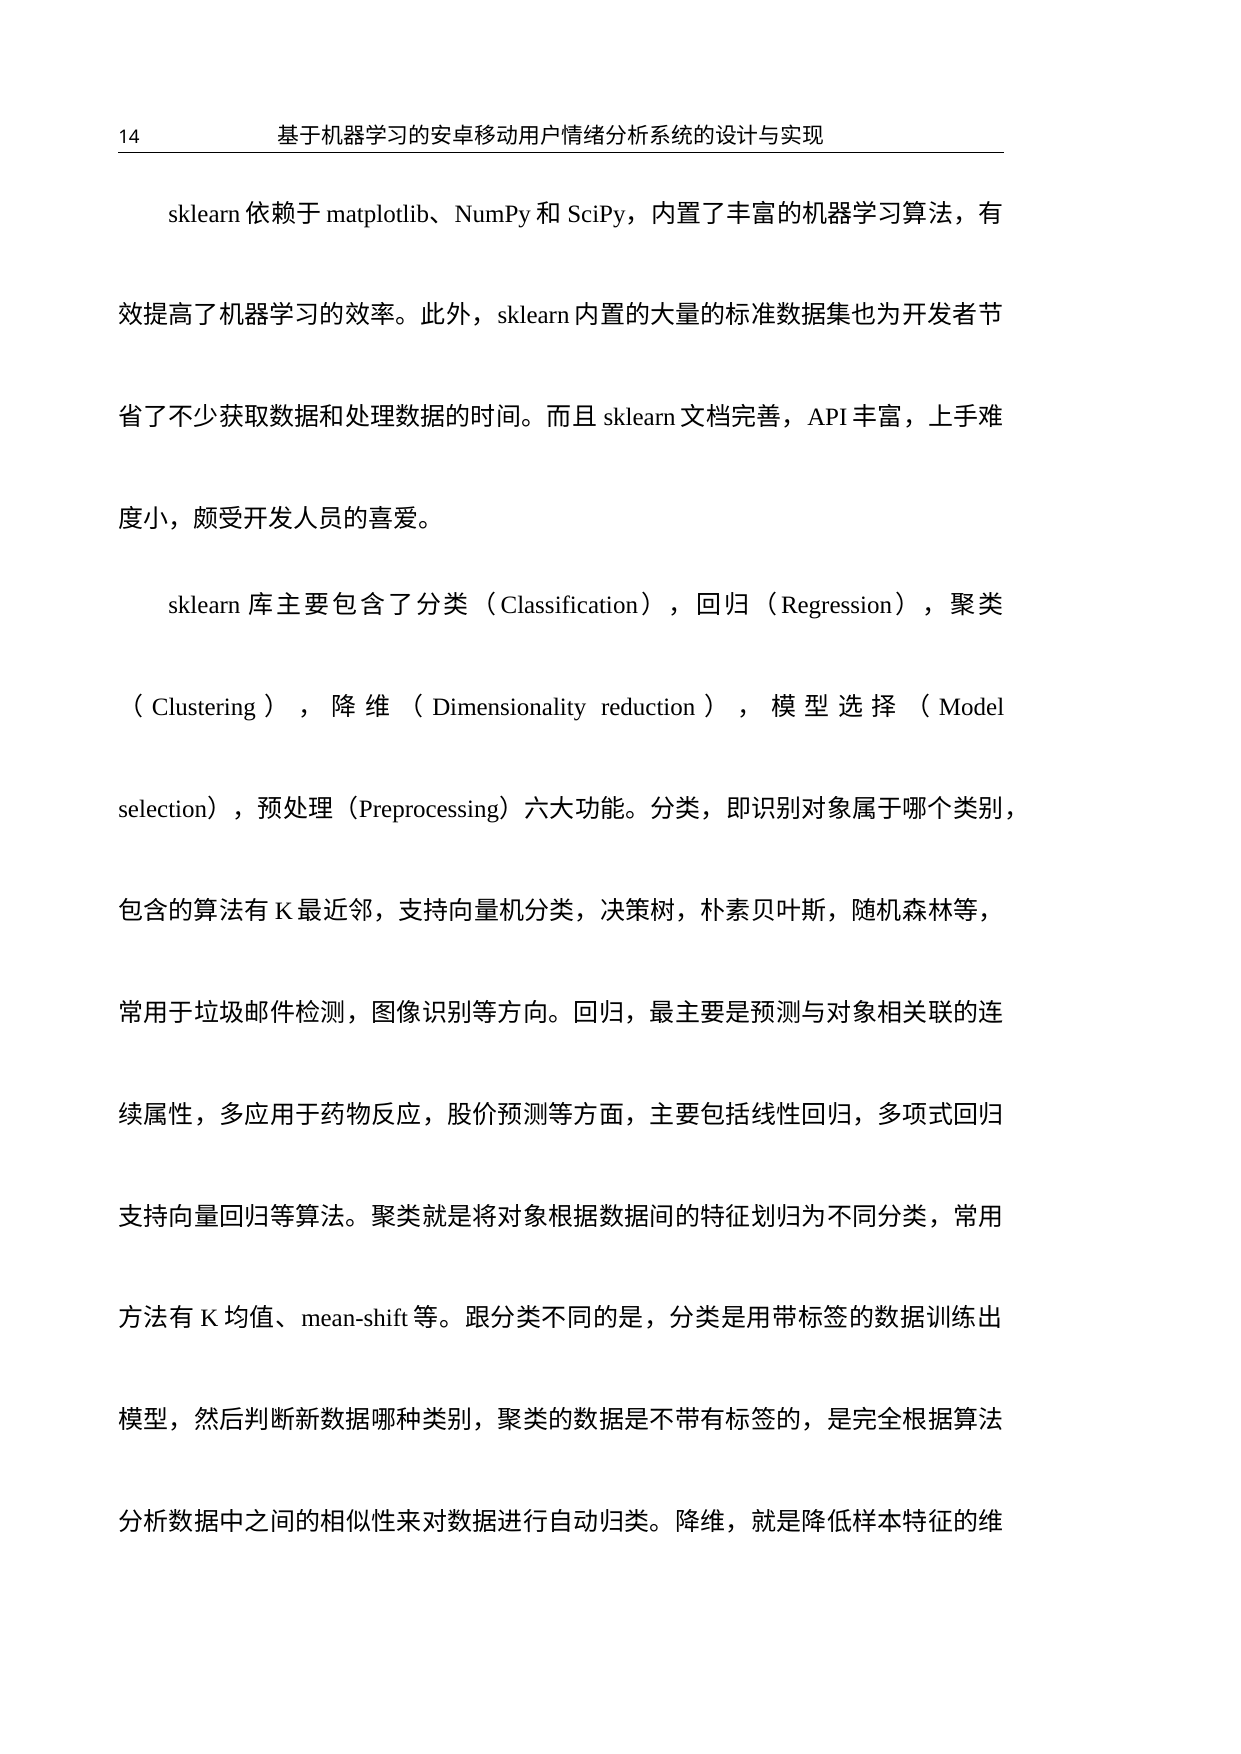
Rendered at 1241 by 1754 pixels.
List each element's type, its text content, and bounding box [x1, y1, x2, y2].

text sklearn依赖于matplotlib、NumPy和 SciPy，内置了丰富的机器学习算法，有效提高了机器学习的效率。此外，sklearn内置的大量的标准数据集也为开发者节省了不少获取数据和处理数据的时间。而且sklearn文档完善，API丰富，上手难度小，颇受开发人员的喜爱。 [118, 177, 1004, 551]
